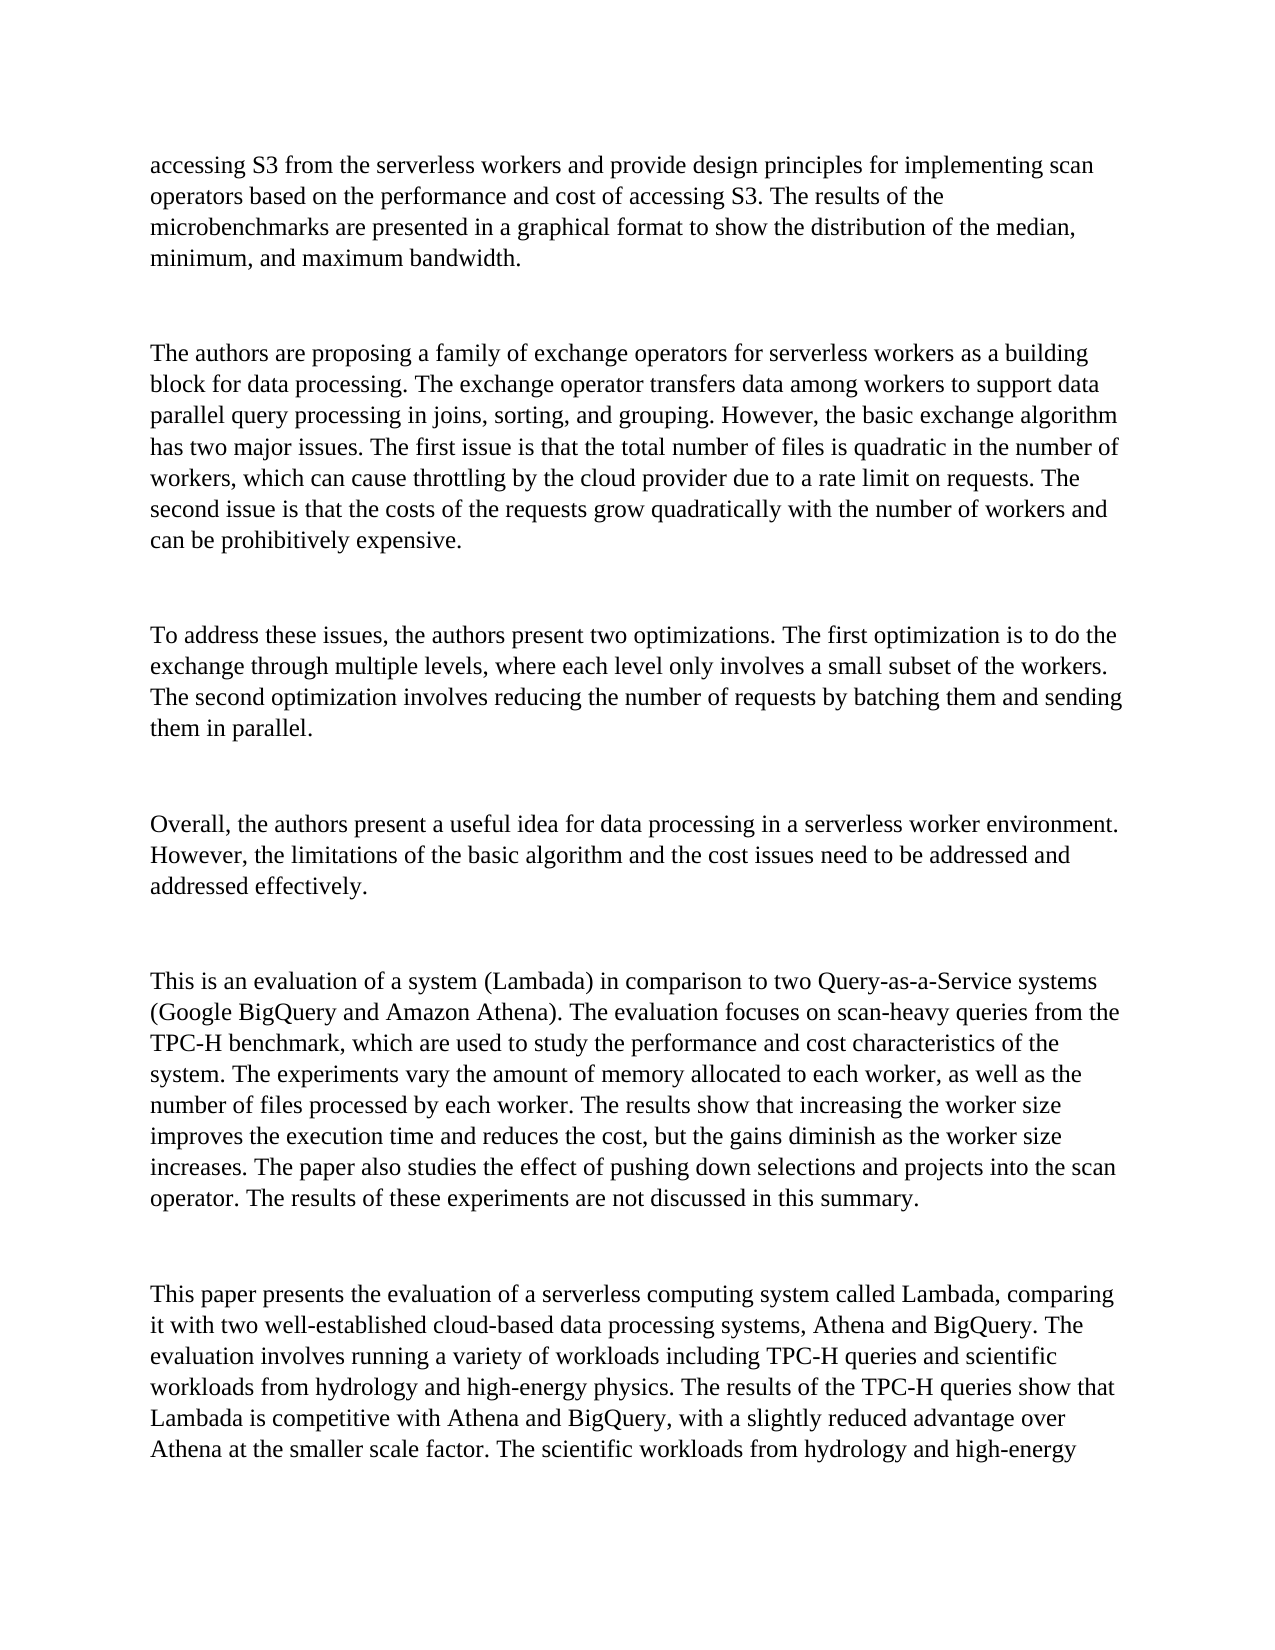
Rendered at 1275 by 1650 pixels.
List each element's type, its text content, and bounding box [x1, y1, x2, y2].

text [150, 1279, 1125, 1463]
text Overall, the authors present a useful idea for data processing in a serverless worker environment. However, the limitations of the basic algorithm and the cost issues need to be addressed and addressed effectively. [150, 809, 1125, 899]
text The authors are proposing a family of exchange operators for serverless workers as a building block for data processing. The exchange operator transfers data among workers to support data parallel query processing in joins, sorting, and grouping. However, the basic exchange algorithm has two major issues. The first issue is that the total number of files is quadratic in the number of workers, which can cause throttling by the cloud provider due to a rate limit on requests. The second issue is that the costs of the requests grow quadratically with the number of workers and can be prohibitively expensive. [150, 338, 1125, 553]
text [150, 150, 1125, 272]
text This is an evaluation of a system (Lambada) in comparison to two Query-as-a-Service systems (Google BigQuery and Amazon Athena). The evaluation focuses on scan-heavy queries from the TPC-H benchmark, which are used to study the performance and cost characteristics of the system. The experiments vary the amount of memory allocated to each worker, as well as the number of files processed by each worker. The results show that increasing the worker size improves the execution time and reduces the cost, but the gains diminish as the worker size increases. The paper also studies the effect of pushing down selections and projects into the scan operator. The results of these experiments are not discussed in this summary. [150, 966, 1125, 1212]
text To address these issues, the authors present two optimizations. The first optimization is to do the exchange through multiple levels, where each level only involves a small subset of the workers. The second optimization involves reducing the number of requests by batching them and sending them in parallel. [150, 620, 1125, 742]
